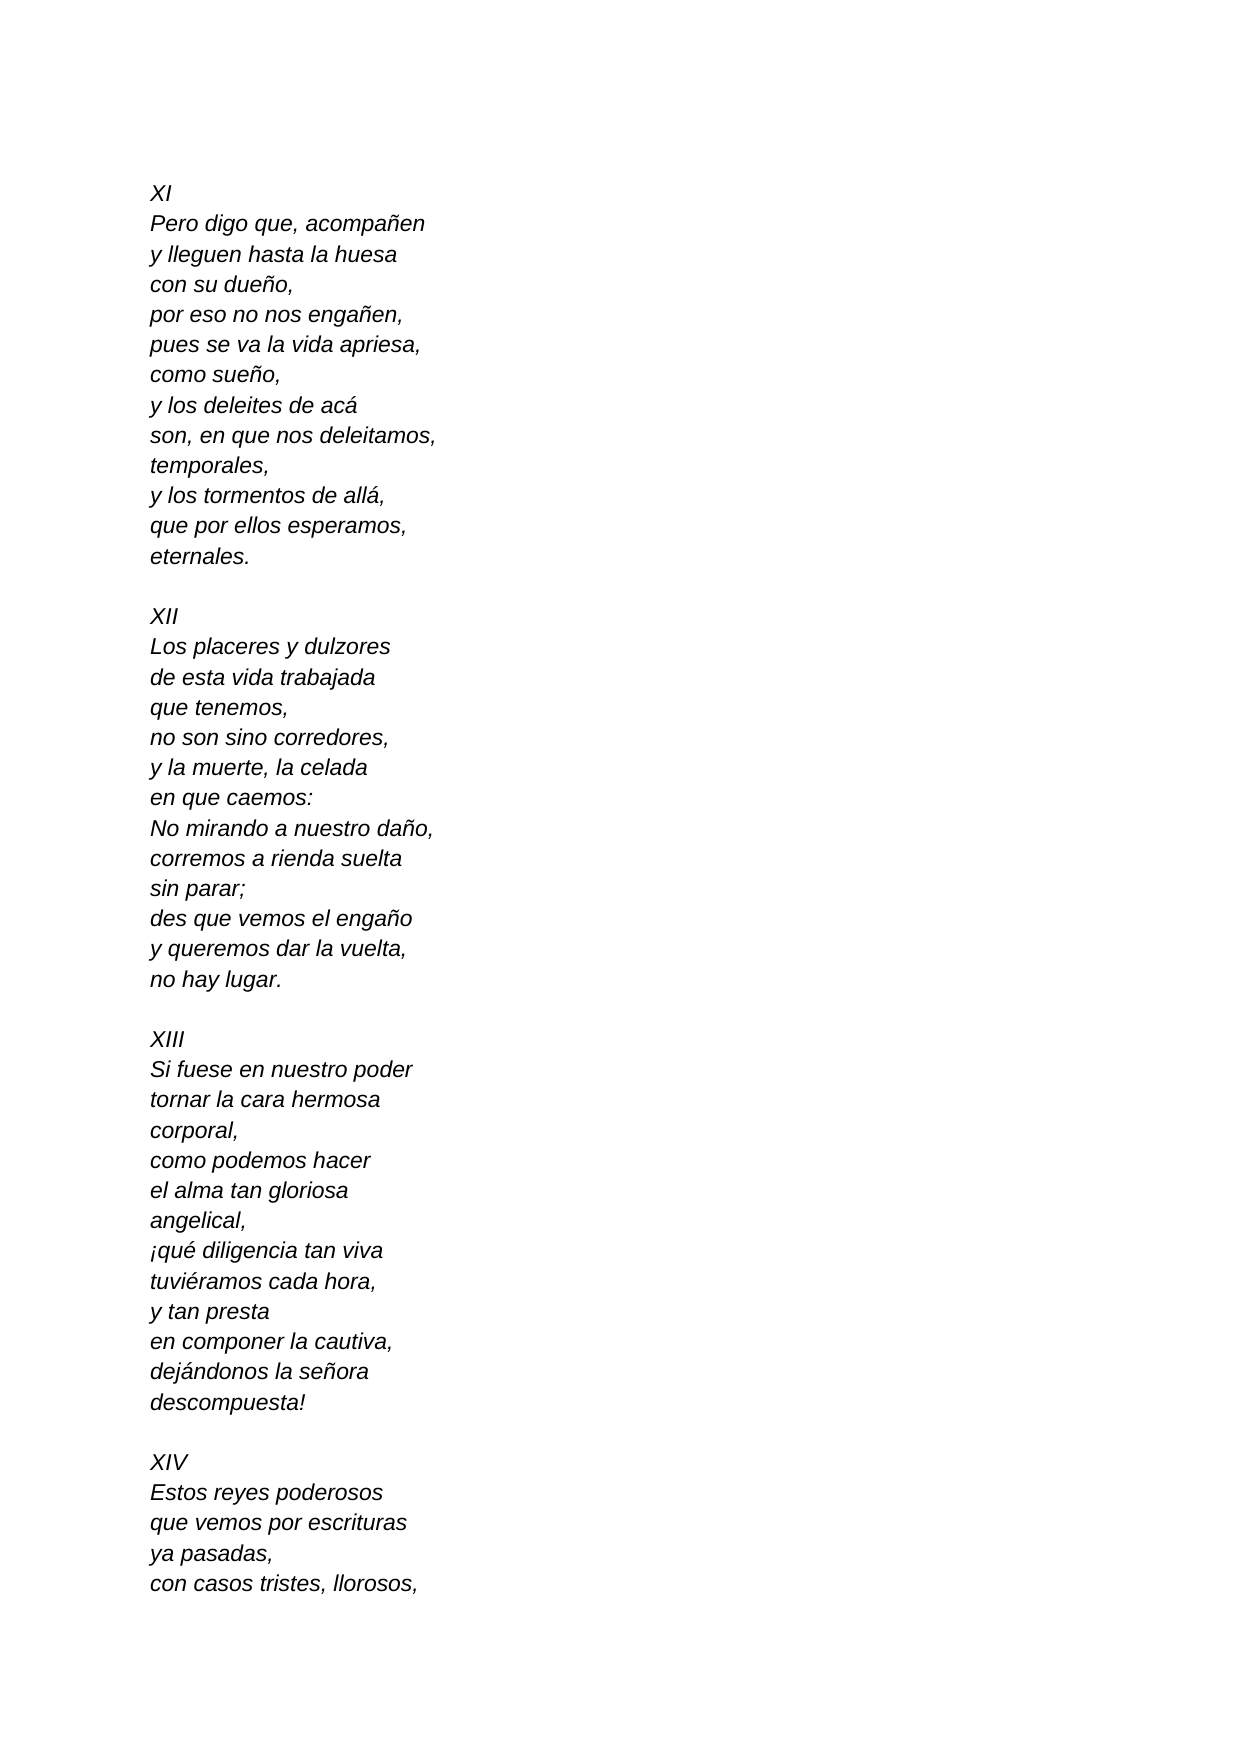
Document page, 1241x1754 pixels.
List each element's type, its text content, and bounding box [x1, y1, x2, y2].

text por eso no nos engañen, [150, 301, 1090, 327]
text No mirando a nuestro daño, [150, 814, 1090, 841]
text Pero digo que, acompañen [150, 210, 1090, 237]
text como sueño, [150, 361, 1090, 388]
text y los tormentos de allá, [150, 482, 1090, 509]
text tuviéramos cada hora, [150, 1268, 1090, 1294]
text Si fuese en nuestro poder [150, 1056, 1090, 1083]
text el alma tan gloriosa [150, 1177, 1090, 1203]
text son, en que nos deleitamos, [150, 422, 1090, 448]
text dejándonos la señora [150, 1358, 1090, 1385]
text y queremos dar la vuelta, [150, 935, 1090, 962]
text eternales. [150, 543, 1090, 569]
text y lleguen hasta la huesa [150, 241, 1090, 267]
text XIV [150, 1449, 1090, 1475]
text ya pasadas, [150, 1539, 1090, 1566]
text no son sino corredores, [150, 724, 1090, 750]
text y tan presta [150, 1298, 1090, 1324]
text que por ellos esperamos, [150, 512, 1090, 539]
text pues se va la vida apriesa, [150, 331, 1090, 358]
text como podemos hacer [150, 1147, 1090, 1173]
text con su dueño, [150, 271, 1090, 297]
text que vemos por escrituras [150, 1509, 1090, 1536]
text XI [150, 180, 1090, 207]
text XII [150, 603, 1090, 629]
text tornar la cara hermosa [150, 1086, 1090, 1113]
text temporales, [150, 452, 1090, 478]
text Estos reyes poderosos [150, 1479, 1090, 1506]
text que tenemos, [150, 694, 1090, 720]
text en que caemos: [150, 784, 1090, 811]
text ¡qué diligencia tan viva [150, 1237, 1090, 1264]
text de esta vida trabajada [150, 663, 1090, 690]
text en componer la cautiva, [150, 1328, 1090, 1354]
text sin parar; [150, 875, 1090, 901]
text no hay lugar. [150, 966, 1090, 992]
text des que vemos el engaño [150, 905, 1090, 932]
text corporal, [150, 1117, 1090, 1143]
text y la muerte, la celada [150, 754, 1090, 781]
text con casos tristes, llorosos, [150, 1570, 1090, 1596]
text descompuesta! [150, 1388, 1090, 1415]
text corremos a rienda suelta [150, 845, 1090, 871]
text y los deleites de acá [150, 392, 1090, 418]
text Los placeres y dulzores [150, 633, 1090, 660]
text XIII [150, 1026, 1090, 1052]
text angelical, [150, 1207, 1090, 1234]
